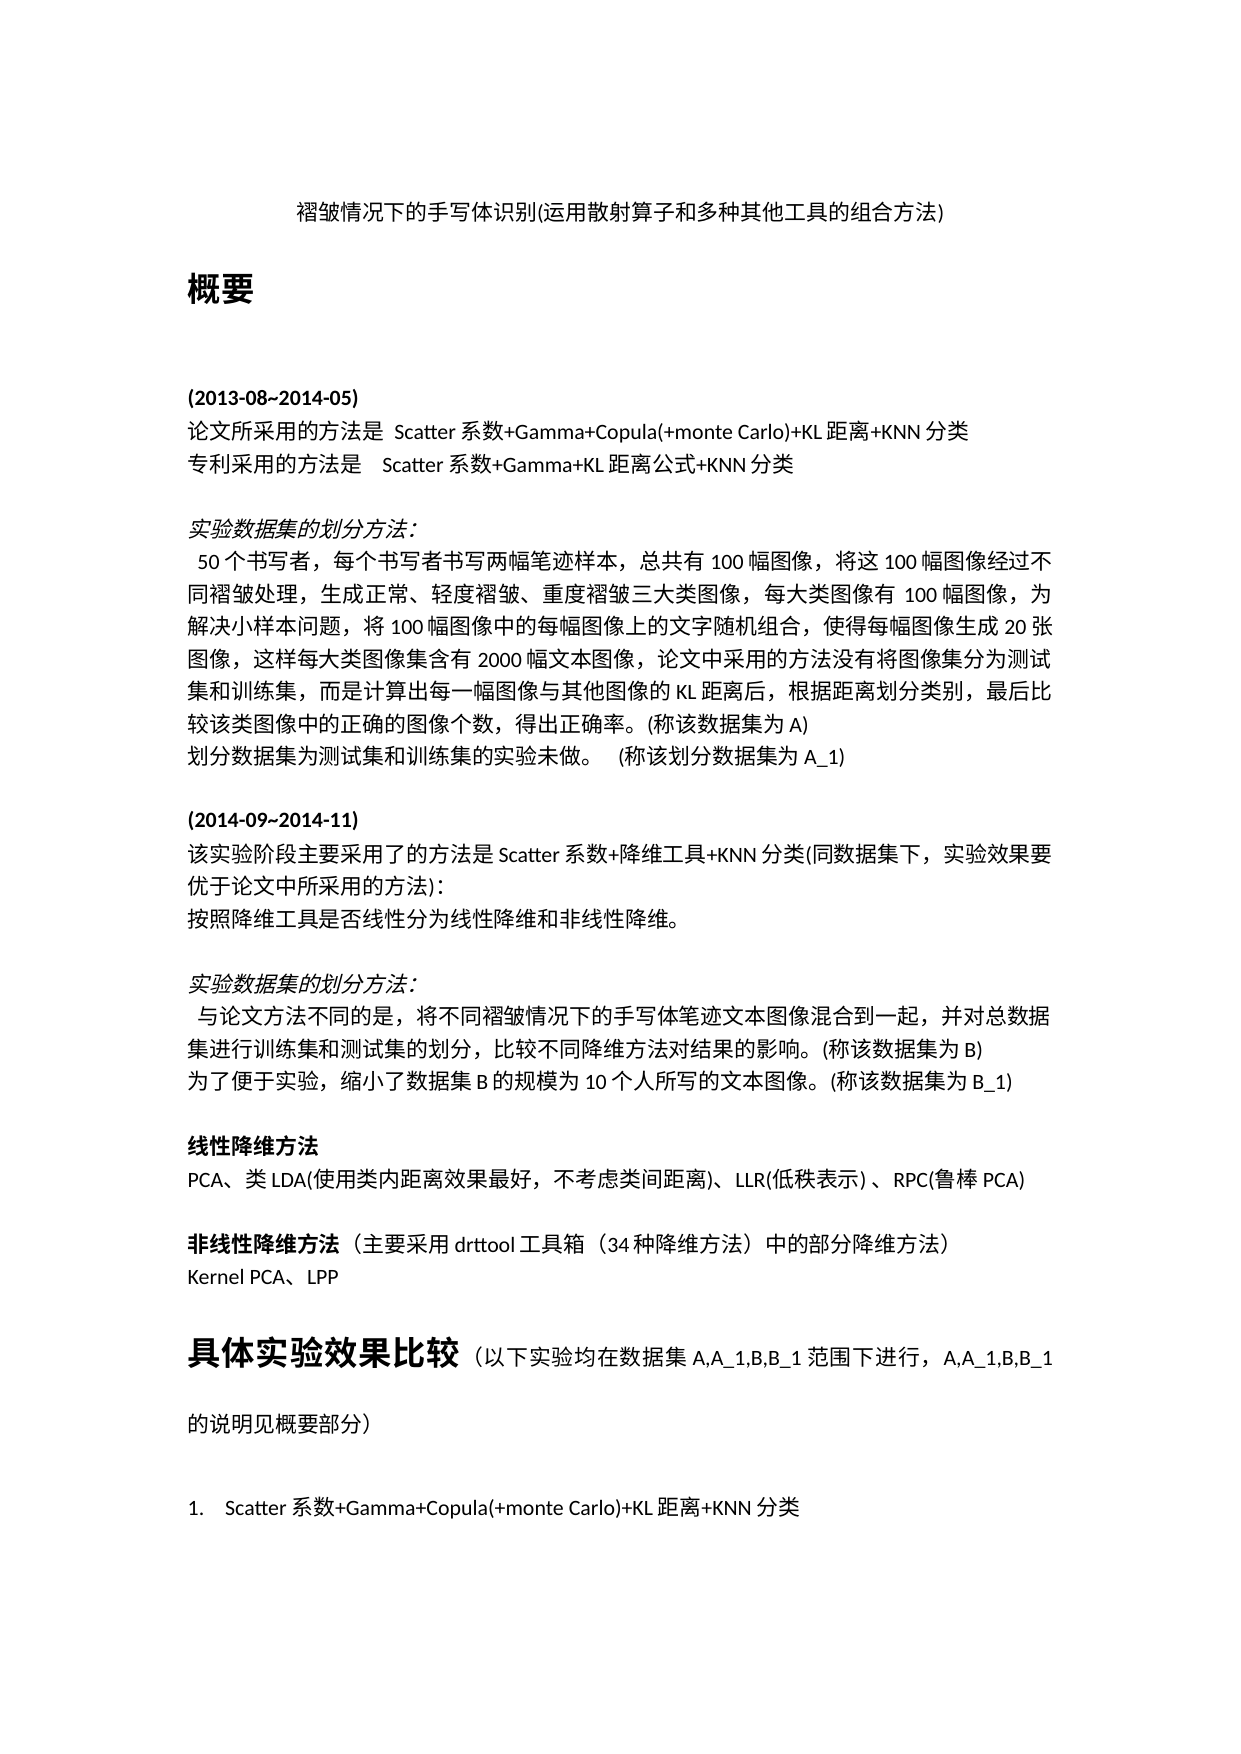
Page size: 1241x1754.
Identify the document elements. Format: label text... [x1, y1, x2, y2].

text Kernel PCA、LPP [187, 1259, 1053, 1291]
text 与论文方法不同的是，将不同褶皱情况下的手写体笔迹文本图像混合到一起，并对总数据集进行训练集和测试集的划分，比较不同降维方法对结果的影响。(称该数据集为B) [187, 999, 1053, 1064]
text (2014-09~2014-11) [187, 804, 1053, 836]
subtitle 概要 [187, 254, 1053, 319]
text 划分数据集为测试集和训练集的实验未做。 (称该划分数据集为A_1) [187, 739, 1053, 771]
text 褶皱情况下的手写体识别(运用散射算子和多种其他工具的组合方法) [187, 194, 1053, 227]
list Scatter系数+Gamma+Copula(+monte Carlo)+KL距离+KNN分类 [187, 1489, 1053, 1522]
text 线性降维方法 [187, 1129, 1053, 1161]
text 论文所采用的方法是 Scatter系数+Gamma+Copula(+monte Carlo)+KL距离+KNN分类 [187, 414, 1053, 446]
text 实验数据集的划分方法： [187, 511, 1053, 544]
text 50个书写者，每个书写者书写两幅笔迹样本，总共有100幅图像，将这100幅图像经过不同褶皱处理，生成正常、轻度褶皱、重度褶皱三大类图像，每大类图像有100幅图像，为解决小样本问题，将100幅图像中的每幅图像上的文字随机组合，使得每幅图像生成20张图像，这样每大类图像集含有2000幅文本图像，论文中采用的方法没有将图像集分为测试集和训练集，而是计算出每一幅图像与其他图像的KL距离后，根据距离划分类别，最后比较该类图像中的正确的图像个数，得出正确率。(称该数据集为A) [187, 544, 1053, 739]
text 专利采用的方法是 Scatter系数+Gamma+KL距离公式+KNN分类 [187, 446, 1053, 479]
text 非线性降维方法（主要采用drttool工具箱（34种降维方法）中的部分降维方法） [187, 1226, 1053, 1259]
text (2013-08~2014-05) [187, 381, 1053, 414]
subtitle 具体实验效果比较（以下实验均在数据集A,A_1,B,B_1范围下进行，A,A_1,B,B_1的说明见概要部分） [187, 1318, 1053, 1439]
text 为了便于实验，缩小了数据集B的规模为10个人所写的文本图像。(称该数据集为B_1) [187, 1064, 1053, 1096]
text PCA、类LDA(使用类内距离效果最好，不考虑类间距离)、LLR(低秩表示) 、RPC(鲁棒PCA) [187, 1161, 1053, 1194]
text 该实验阶段主要采用了的方法是Scatter系数+降维工具+KNN分类(同数据集下，实验效果要优于论文中所采用的方法)： [187, 836, 1053, 901]
text 实验数据集的划分方法： [187, 966, 1053, 999]
text 按照降维工具是否线性分为线性降维和非线性降维。 [187, 901, 1053, 934]
